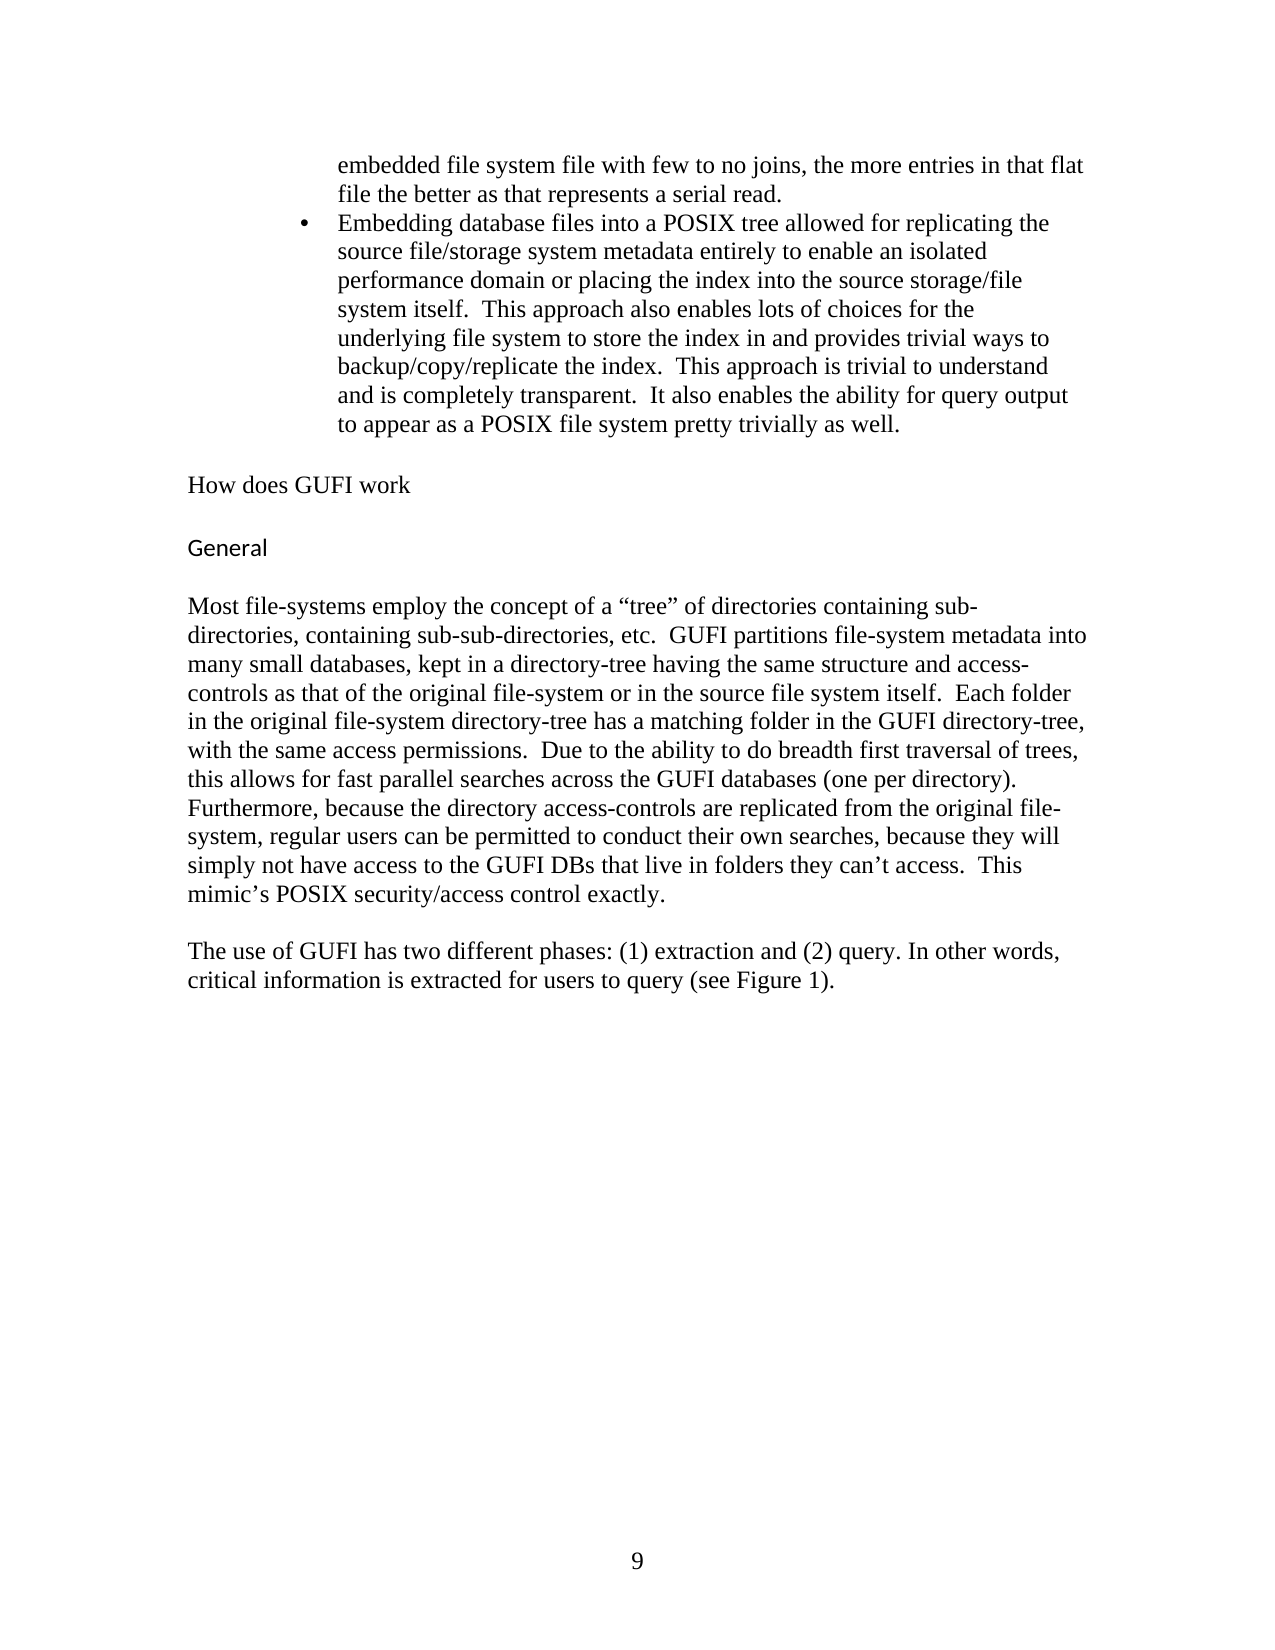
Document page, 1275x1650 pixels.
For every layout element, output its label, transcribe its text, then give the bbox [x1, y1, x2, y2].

subtitle General [187, 532, 1087, 563]
list Embedding database files into a POSIX tree allowed for replicating the source file/storage system metadata entirely to enable an isolated performance domain or placing the index into the source storage/file system itself. This approach also enables lots of choices for the underlying file system to store the index in and provides trivial ways to backup/copy/replicate the index. This approach is trivial to understand and is completely transparent. It also enables the ability for query output to appear as a POSIX file system pretty trivially as well. [300, 207, 1087, 438]
text The use of GUFI has two different phases: (1) extraction and (2) query. In other words, critical information is extracted for users to query (see Figure 1). [187, 936, 1087, 994]
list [300, 150, 1087, 207]
subtitle How does GUFI work [187, 471, 1087, 499]
text Most file-systems employ the concept of a “tree” of directories containing sub-directories, containing sub-sub-directories, etc. GUFI partitions file-system metadata into many small databases, kept in a directory-tree having the same structure and access-controls as that of the original file-system or in the source file system itself. Each folder in the original file-system directory-tree has a matching folder in the GUFI directory-tree, with the same access permissions. Due to the ability to do breadth first traversal of trees, this allows for fast parallel searches across the GUFI databases (one per directory). Furthermore, because the directory access-controls are replicated from the original file-system, regular users can be permitted to conduct their own searches, because they will simply not have access to the GUFI DBs that live in folders they can’t access. This mimic’s POSIX security/access control exactly. [187, 591, 1087, 908]
